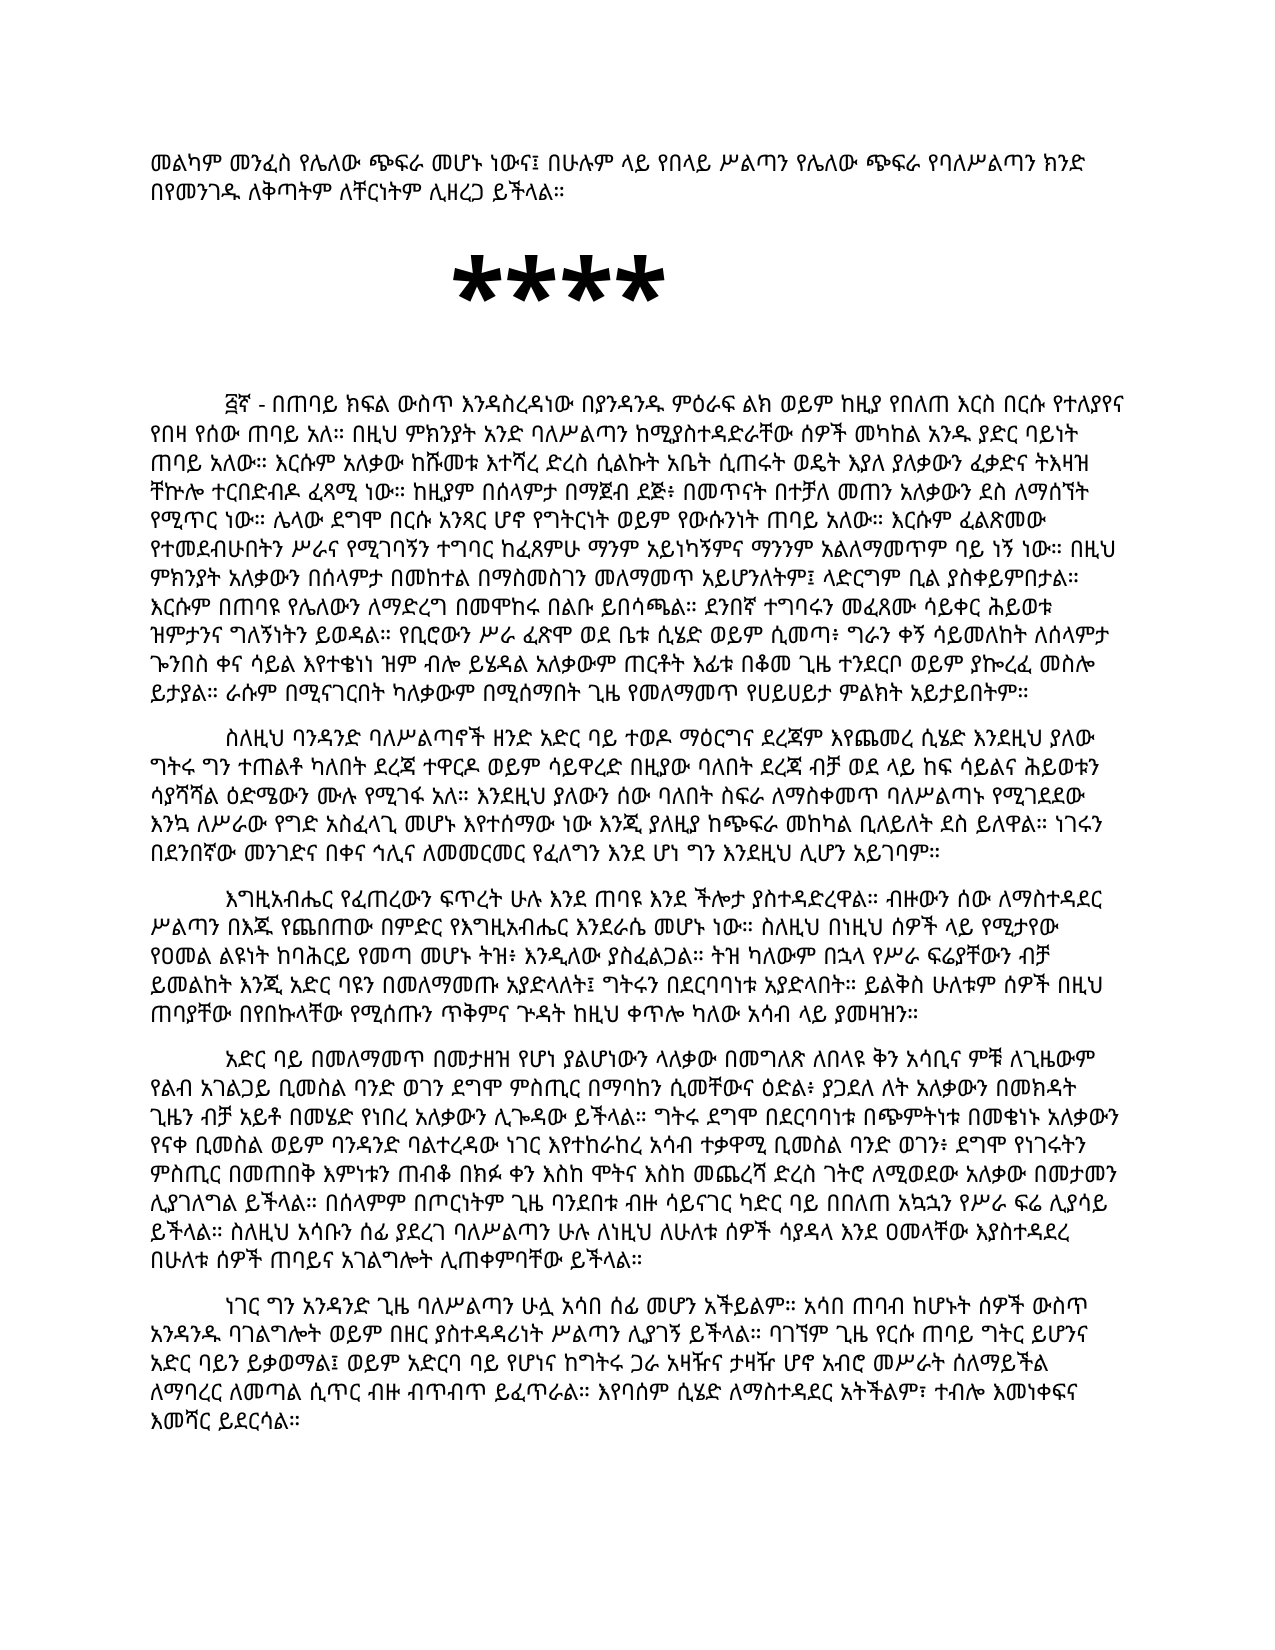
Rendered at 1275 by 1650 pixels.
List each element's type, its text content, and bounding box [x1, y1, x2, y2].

text ነገር ግን አንዳንድ ጊዜ ባለሥልጣን ሁሏ አሳበ ሰፊ መሆን አችይልም። አሳበ ጠባብ ከሆኑት ሰዎች ውስጥ አንዳንዱ ባገልግሎት ወይም በዘር ያስተዳዳሪነት ሥልጣን ሊያገኝ ይችላል። ባገኘም ጊዜ የርሱ ጠባይ ግትር ይሆንና አድር ባይን ይቃወማል፤ ወይም አድርባ ባይ የሆነና ከግትሩ ጋራ አዛዥና ታዛዥ ሆኖ አብሮ መሥራት ሰለማይችል ለማባረር ለመጣል ሲጥር ብዙ ብጥብጥ ይፈጥራል። እየባሰም ሲሄድ ለማስተዳደር አትችልም፣ ተብሎ እመነቀፍና እመሻር ይደርሳል። [150, 1293, 1125, 1434]
text ፭ኛ - በጠባይ ክፍል ውስጥ እንዳስረዳነው በያንዳንዱ ምዕራፍ ልክ ወይም ከዚያ የበለጠ እርስ በርሱ የተለያየና የበዛ የሰው ጠባይ አለ። በዚህ ምክንያት አንድ ባለሥልጣን ከሚያስተዳድራቸው ሰዎች መካከል አንዱ ያድር ባይነት ጠባይ አለው። እርሱም አለቃው ከሹመቱ እተሻረ ድረስ ሲልኩት አቤት ሲጠሩት ወዴት እያለ ያለቃውን ፈቃድና ትእዛዝ ቸኵሎ ተርበድብዶ ፈጻሚ ነው። ከዚያም በሰላምታ በማጀብ ደጅ፥ በመጥናት በተቻለ መጠን አለቃውን ደስ ለማሰኘት የሚጥር ነው። ሌላው ደግሞ በርሱ አንጻር ሆኖ የግትርነት ወይም የውሱንነት ጠባይ አለው። እርሱም ፈልጽመው የተመደብሁበትን ሥራና የሚገባኝን ተግባር ከፈጸምሁ ማንም አይነካኝምና ማንንም አልለማመጥም ባይ ነኝ ነው። በዚህ ምክንያት አለቃውን በሰላምታ በመከተል በማስመስገን መለማመጥ አይሆንለትም፤ ላድርግም ቢል ያስቀይምበታል። እርሱም በጠባዩ የሌለውን ለማድረግ በመሞከሩ በልቡ ይበሳጫል። ደንበኛ ተግባሩን መፈጸሙ ሳይቀር ሕይወቱ ዝምታንና ግለኝነትን ይወዳል። የቢሮውን ሥራ ፈጽሞ ወደ ቤቱ ሲሄድ ወይም ሲመጣ፥ ግራን ቀኝ ሳይመለከት ለሰላምታ ጐንበስ ቀና ሳይል እየተቄነነ ዝም ብሎ ይሄዳል አለቃውም ጠርቶት እፊቱ በቆመ ጊዜ ተንደርቦ ወይም ያኰረፈ መስሎ ይታያል። ራሱም በሚናገርበት ካለቃውም በሚሰማበት ጊዜ የመለማመጥ የሀይሀይታ ምልክት አይታይበትም። [150, 388, 1125, 707]
text ስለዚህ ባንዳንድ ባለሥልጣኖች ዘንድ አድር ባይ ተወዶ ማዕርግና ደረጃም እየጨመረ ሲሄድ እንደዚህ ያለው ግትሩ ግን ተጠልቶ ካለበት ደረጃ ተዋርዶ ወይም ሳይዋረድ በዚያው ባለበት ደረጃ ብቻ ወደ ላይ ከፍ ሳይልና ሕይወቱን ሳያሻሻል ዕድሜውን ሙሉ የሚገፋ አለ። እንደዚህ ያለውን ሰው ባለበት ስፍራ ለማስቀመጥ ባለሥልጣኑ የሚገደደው እንኳ ለሥራው የግድ አስፈላጊ መሆኑ እየተሰማው ነው እንጂ ያለዚያ ከጭፍራ መከካል ቢለይለት ደስ ይለዋል። ነገሩን በደንበኛው መንገድና በቀና ኅሊና ለመመርመር የፈለግን እንደ ሆነ ግን እንደዚህ ሊሆን አይገባም። [150, 725, 1125, 867]
text **** [150, 224, 1125, 360]
text አድር ባይ በመለማመጥ በመታዘዝ የሆነ ያልሆነውን ላለቃው በመግለጽ ለበላዩ ቅን አሳቢና ምቹ ለጊዜውም የልብ አገልጋይ ቢመስል ባንድ ወገን ደግሞ ምስጢር በማባከን ሲመቸውና ዕድል፥ ያጋደለ ለት አለቃውን በመክዳት ጊዜን ብቻ አይቶ በመሄድ የነበረ አለቃውን ሊጐዳው ይችላል። ግትሩ ደግሞ በደርባባነቱ በጭምትነቱ በመቄነኑ አለቃውን የናቀ ቢመስል ወይም ባንዳንድ ባልተረዳው ነገር እየተከራከረ አሳብ ተቃዋሚ ቢመስል ባንድ ወገን፥ ደግሞ የነገሩትን ምስጢር በመጠበቅ እምነቱን ጠብቆ በክፉ ቀን እስከ ሞትና እስከ መጨረሻ ድረስ ገትሮ ለሚወደው አለቃው በመታመን ሊያገለግል ይችላል። በሰላምም በጦርነትም ጊዜ ባንደበቱ ብዙ ሳይናገር ካድር ባይ በበለጠ አኳኋን የሥራ ፍሬ ሊያሳይ ይችላል። ስለዚህ አሳቡን ሰፊ ያደረገ ባለሥልጣን ሁሉ ለነዚህ ለሁለቱ ሰዎች ሳያዳላ እንደ ዐመላቸው እያስተዳደረ በሁለቱ ሰዎች ጠባይና አገልግሎት ሊጠቀምባቸው ይችላል። [150, 1046, 1125, 1274]
text እግዚአብሔር የፈጠረውን ፍጥረት ሁሉ እንደ ጠባዩ እንደ ችሎታ ያስተዳድረዋል። ብዙውን ሰው ለማስተዳደር ሥልጣን በእጁ የጨበጠው በምድር የእግዚአብሔር እንደራሴ መሆኑ ነው። ስለዚህ በነዚህ ሰዎች ላይ የሚታየው የዐመል ልዩነት ከባሕርይ የመጣ መሆኑ ትዝ፥ እንዲለው ያስፈልጋል። ትዝ ካለውም በኋላ የሥራ ፍሬያቸውን ብቻ ይመልከት እንጂ አድር ባዩን በመለማመጡ አያድላለት፤ ግትሩን በደርባባነቱ አያድላበት። ይልቅስ ሁለቱም ሰዎች በዚህ ጠባያቸው በየበኩላቸው የሚሰጡን ጥቅምና ጕዳት ከዚህ ቀጥሎ ካለው አሳብ ላይ ያመዛዝን። [150, 886, 1125, 1027]
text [150, 150, 1125, 205]
